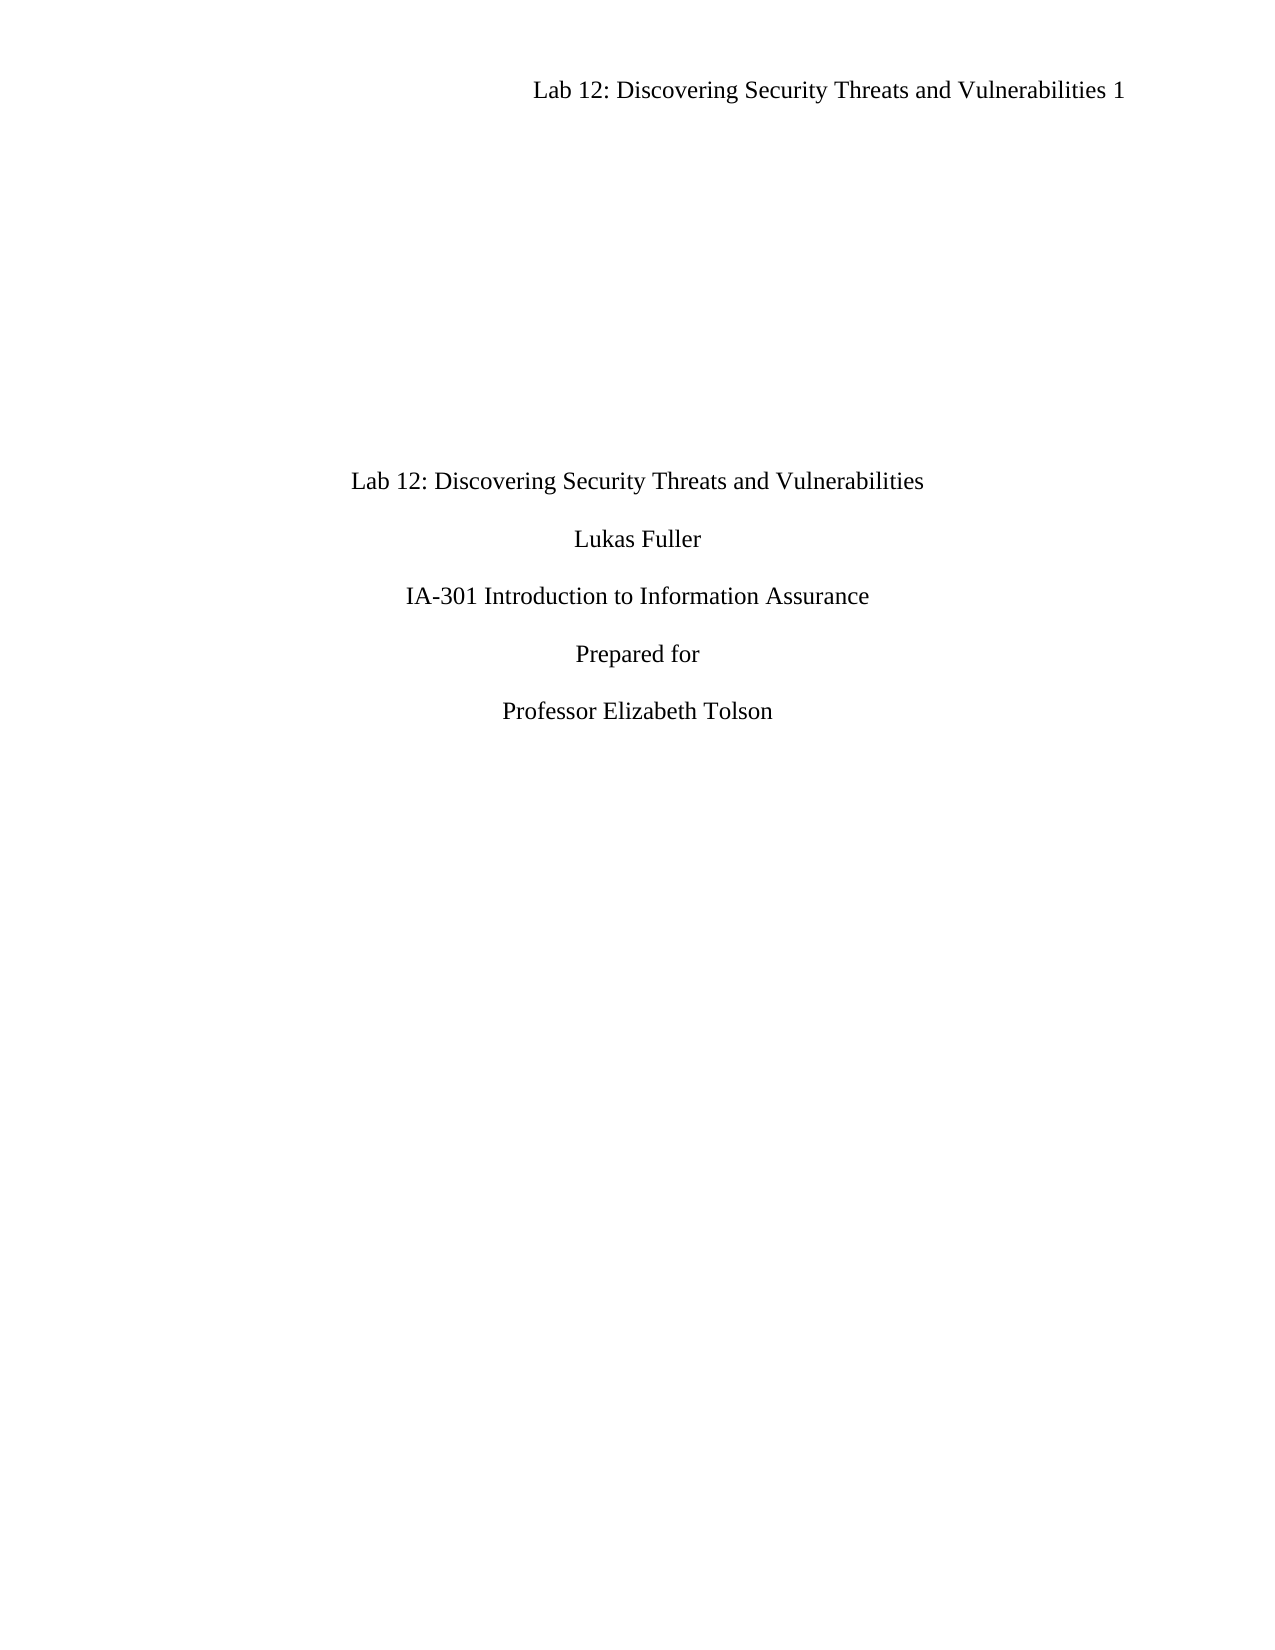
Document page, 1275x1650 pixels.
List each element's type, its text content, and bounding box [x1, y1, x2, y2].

text Lukas Fuller [150, 524, 1125, 552]
text Prepared for [150, 639, 1125, 667]
text Lab 12: Discovering Security Threats and Vulnerabilities [150, 466, 1125, 524]
text IA-301 Introduction to Information Assurance [150, 581, 1125, 610]
text Professor Elizabeth Tolson [150, 696, 1125, 725]
